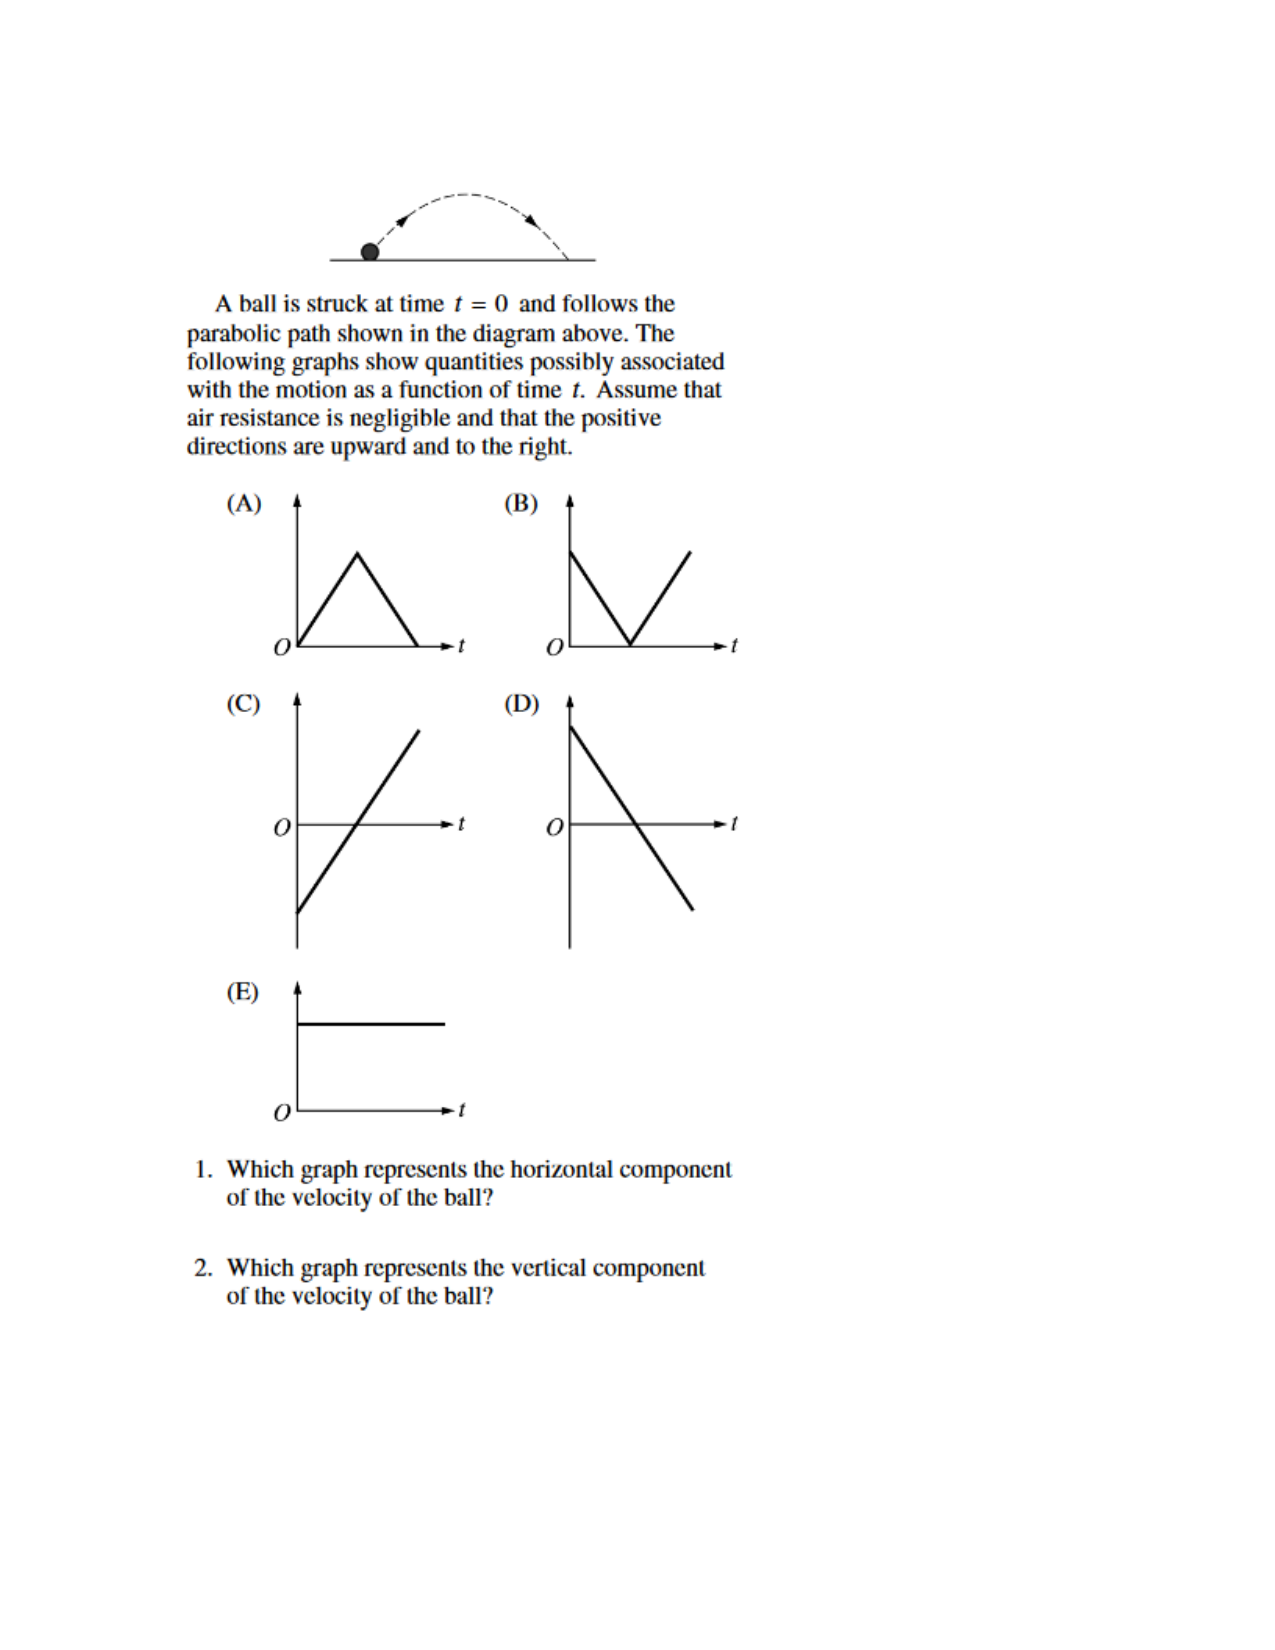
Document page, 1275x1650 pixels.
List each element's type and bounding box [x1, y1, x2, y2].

picture [150, 178, 758, 1342]
